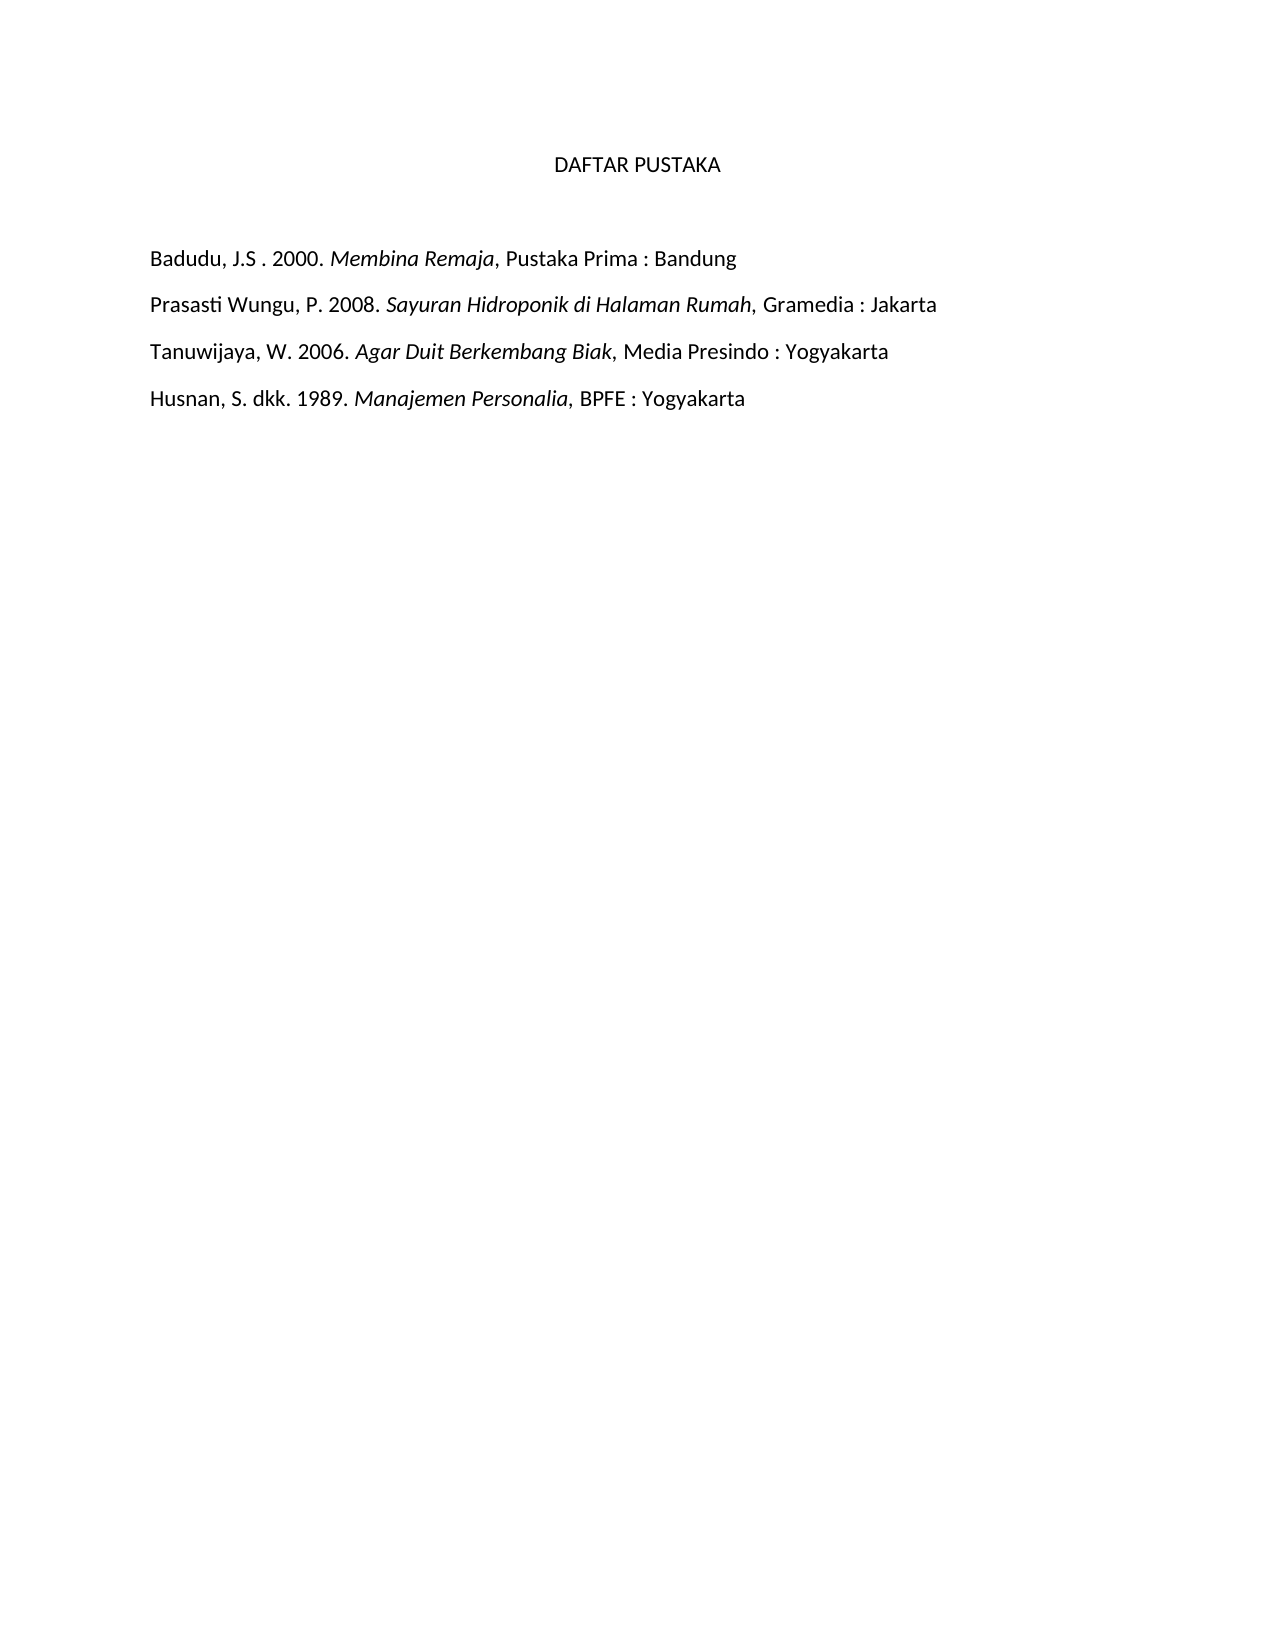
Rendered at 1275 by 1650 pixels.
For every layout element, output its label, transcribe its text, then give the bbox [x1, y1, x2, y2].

text Tanuwijaya, W. 2006. Agar Duit Berkembang Biak, Media Presindo : Yogyakarta [150, 337, 1125, 366]
text DAFTAR PUSTAKA [150, 150, 1125, 178]
text Badudu, J.S . 2000. Membina Remaja, Pustaka Prima : Bandung [150, 244, 1125, 272]
text Husnan, S. dkk. 1989. Manajemen Personalia, BPFE : Yogyakarta [150, 384, 1125, 412]
text Prasasti Wungu, P. 2008. Sayuran Hidroponik di Halaman Rumah, Gramedia : Jakarta [150, 291, 1125, 319]
